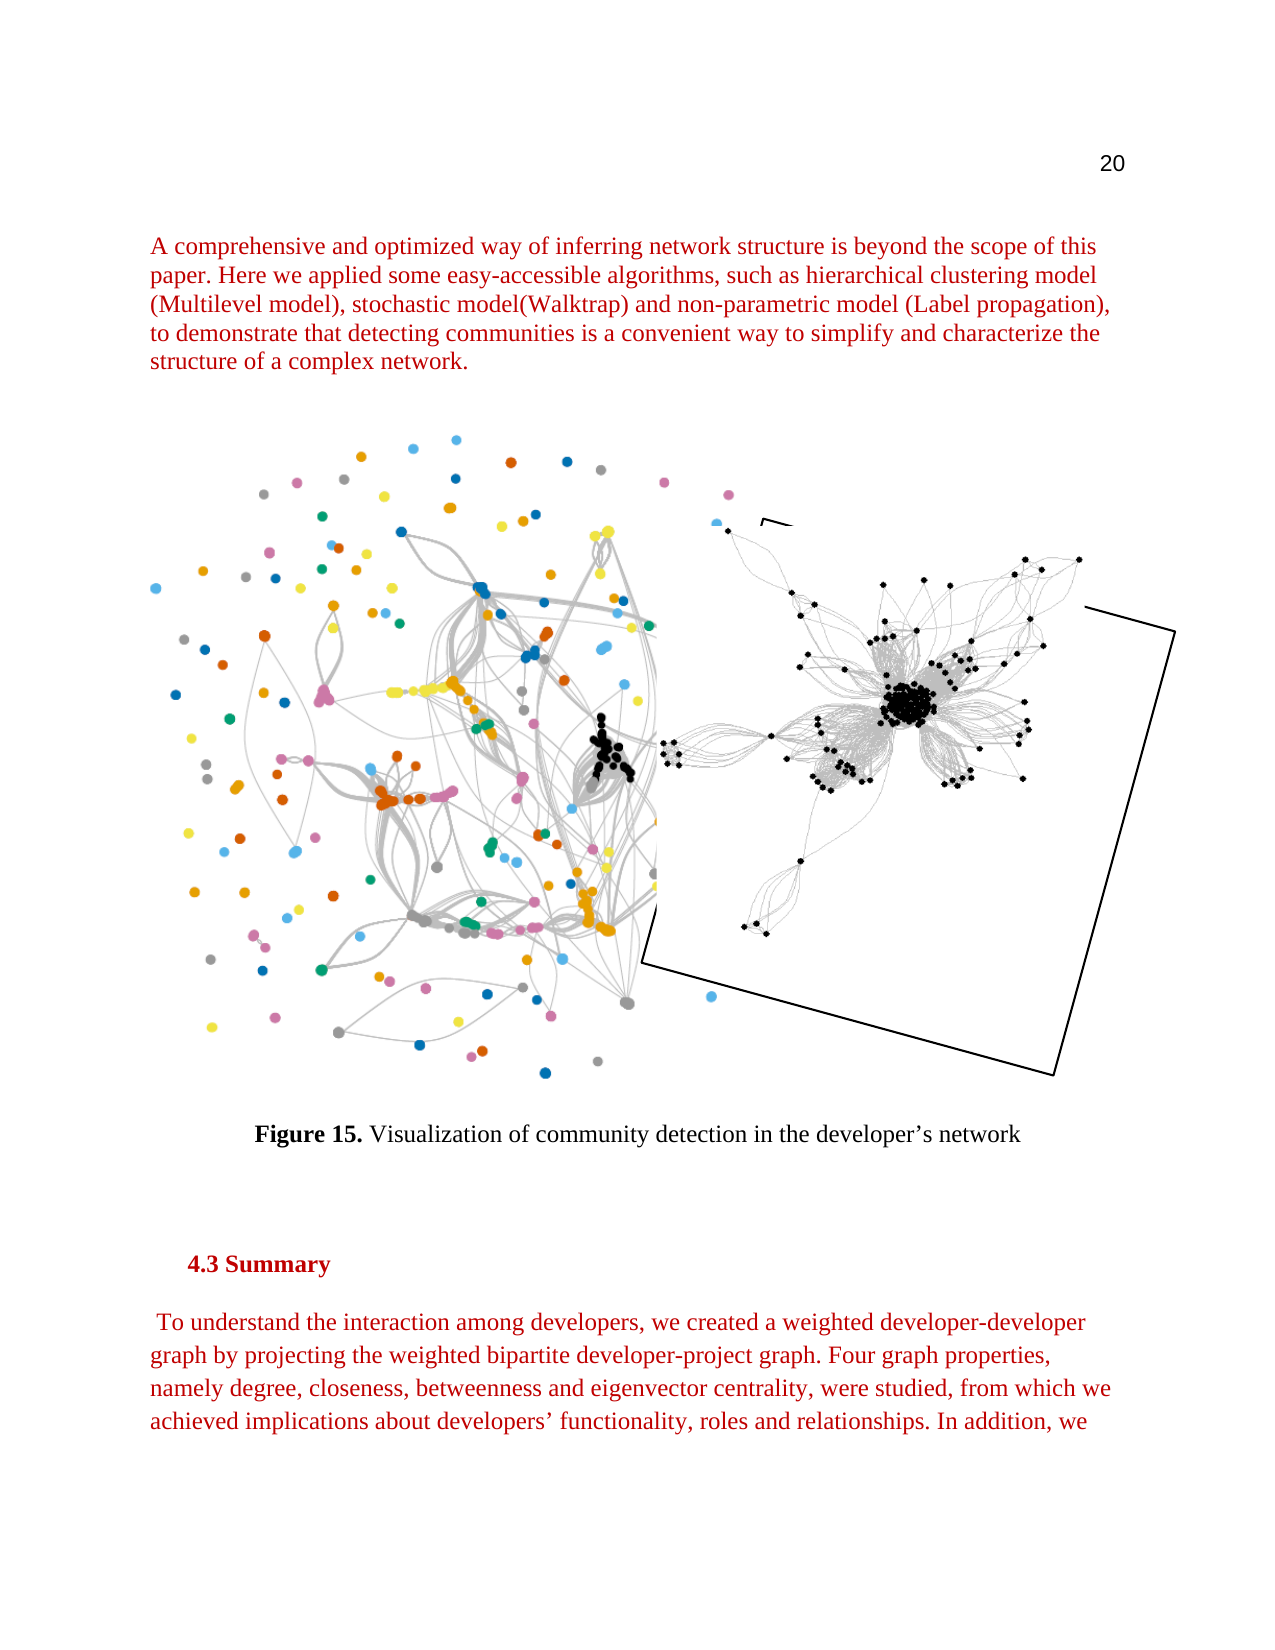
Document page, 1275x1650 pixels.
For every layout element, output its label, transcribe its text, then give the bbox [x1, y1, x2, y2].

picture [150, 432, 1085, 1085]
text A comprehensive and optimized way of inferring network structure is beyond the scope of this paper. Here we applied some easy-accessible algorithms, such as hierarchical clustering model (Multilevel model), stochastic model(Walktrap) and non-parametric model (Label propagation), to demonstrate that detecting communities is a convenient way to simplify and characterize the structure of a complex network. [150, 231, 1125, 375]
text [150, 1307, 1125, 1434]
subtitle Summary [187, 1249, 1125, 1277]
text Figure 15. Visualization of community detection in the developer’s network [150, 1119, 1125, 1148]
